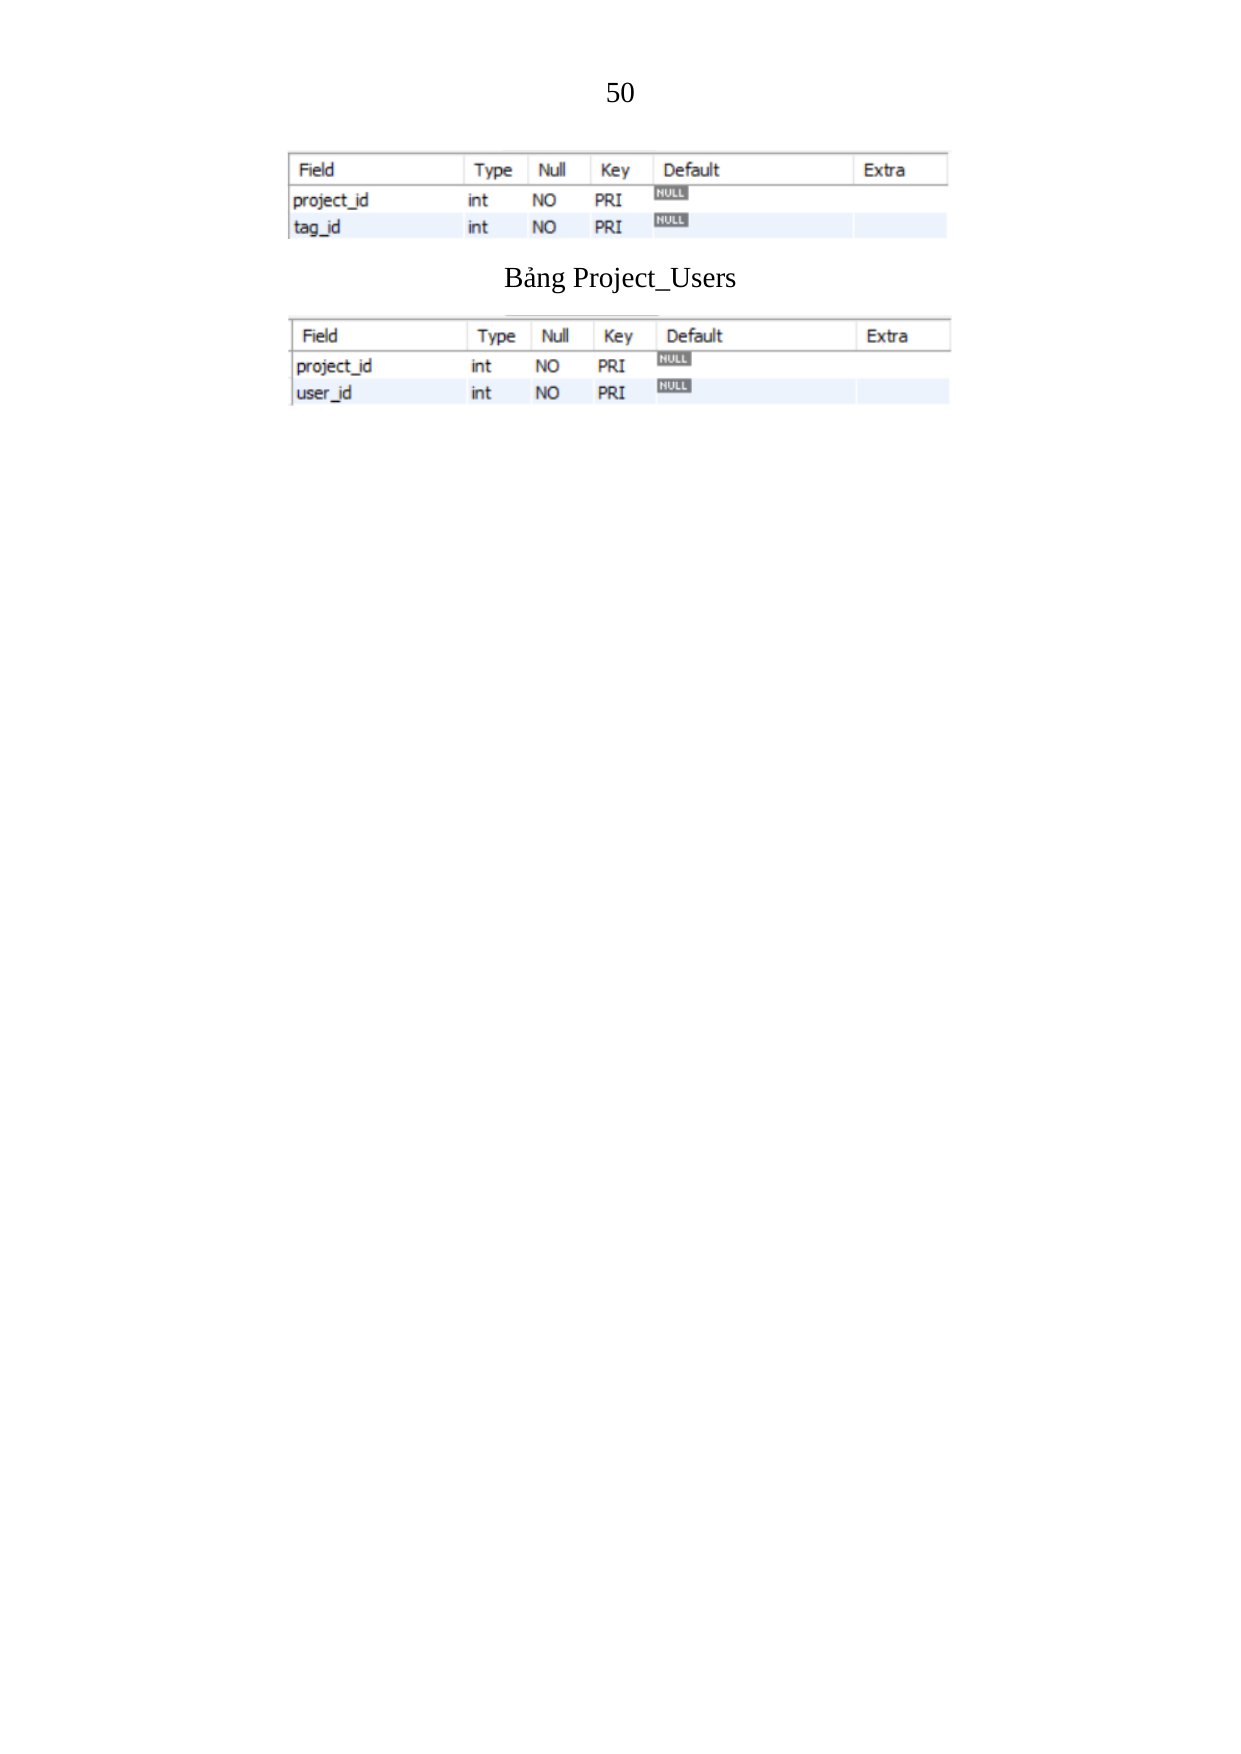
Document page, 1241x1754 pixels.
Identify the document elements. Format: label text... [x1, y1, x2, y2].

picture [288, 315, 952, 406]
picture [287, 150, 953, 239]
text Bảng Project_Users [150, 260, 1090, 294]
